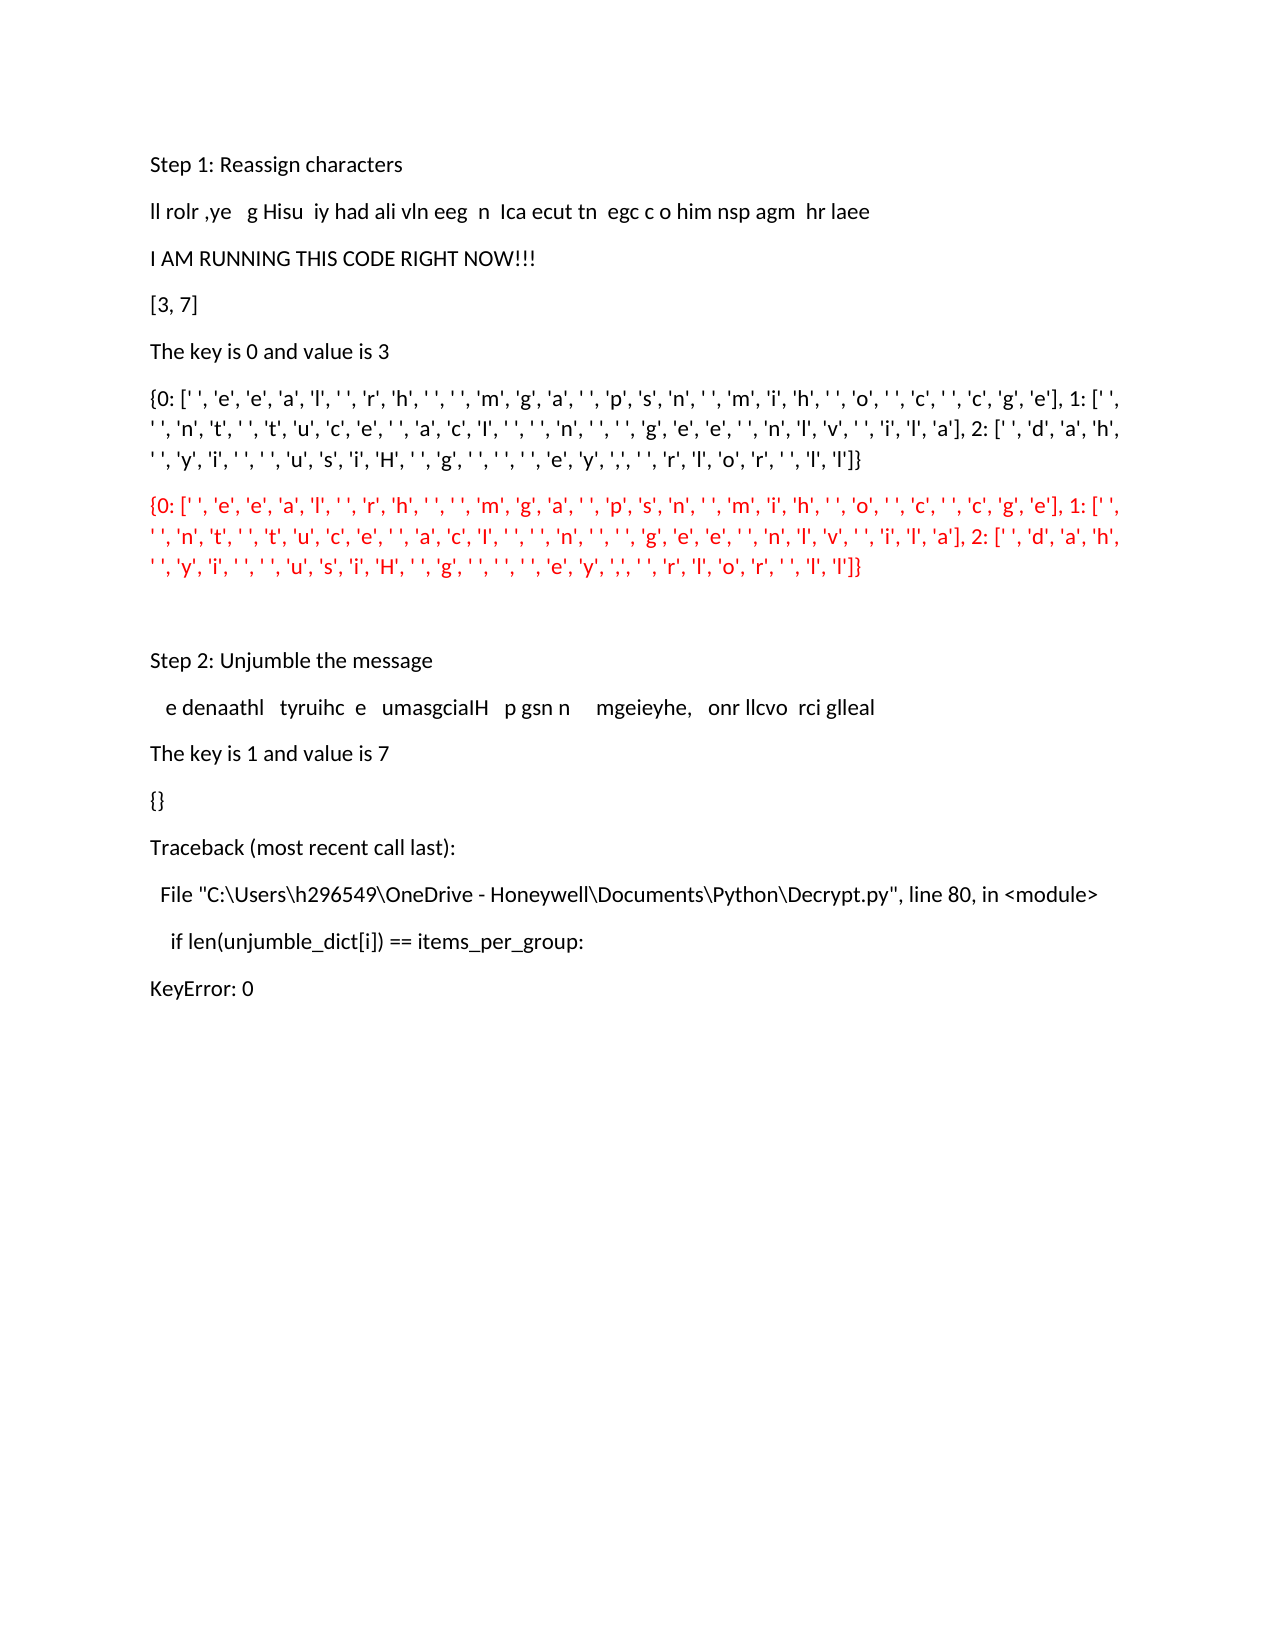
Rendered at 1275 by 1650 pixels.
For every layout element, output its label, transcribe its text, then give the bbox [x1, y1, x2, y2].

text e denaathl tyruihc e umasgciaIH p gsn n mgeieyhe, onr llcvo rci glleal [150, 693, 1125, 721]
text Traceback (most recent call last): [150, 833, 1125, 861]
text {0: [' ', 'e', 'e', 'a', 'l', ' ', 'r', 'h', ' ', ' ', 'm', 'g', 'a', ' ', 'p', 's', 'n', ' ', 'm', 'i', 'h', ' ', 'o', ' ', 'c', ' ', 'c', 'g', 'e'], 1: [' ', ' ', 'n', 't', ' ', 't', 'u', 'c', 'e', ' ', 'a', 'c', 'I', ' ', ' ', 'n', ' ', ' ', 'g', 'e', 'e', ' ', 'n', 'l', 'v', ' ', 'i', 'l', 'a'], 2: [' ', 'd', 'a', 'h', ' ', 'y', 'i', ' ', ' ', 'u', 's', 'i', 'H', ' ', 'g', ' ', ' ', ' ', 'e', 'y', ',', ' ', 'r', 'l', 'o', 'r', ' ', 'l', 'l']} [150, 492, 1125, 580]
text I AM RUNNING THIS CODE RIGHT NOW!!! [150, 244, 1125, 272]
text {0: [' ', 'e', 'e', 'a', 'l', ' ', 'r', 'h', ' ', ' ', 'm', 'g', 'a', ' ', 'p', 's', 'n', ' ', 'm', 'i', 'h', ' ', 'o', ' ', 'c', ' ', 'c', 'g', 'e'], 1: [' ', ' ', 'n', 't', ' ', 't', 'u', 'c', 'e', ' ', 'a', 'c', 'I', ' ', ' ', 'n', ' ', ' ', 'g', 'e', 'e', ' ', 'n', 'l', 'v', ' ', 'i', 'l', 'a'], 2: [' ', 'd', 'a', 'h', ' ', 'y', 'i', ' ', ' ', 'u', 's', 'i', 'H', ' ', 'g', ' ', ' ', ' ', 'e', 'y', ',', ' ', 'r', 'l', 'o', 'r', ' ', 'l', 'l']} [150, 384, 1125, 473]
text File "C:\Users\h296549\OneDrive - Honeywell\Documents\Python\Decrypt.py", line 80, in <module> [150, 880, 1125, 908]
text KeyError: 0 [150, 974, 1125, 1002]
text ll rolr ,ye g Hisu iy had ali vln eeg n Ica ecut tn egc c o him nsp agm hr laee [150, 197, 1125, 225]
text Step 2: Unjumble the message [150, 646, 1125, 674]
text The key is 1 and value is 7 [150, 739, 1125, 768]
text Step 1: Reassign characters [150, 150, 1125, 178]
text {} [150, 786, 1125, 814]
text The key is 0 and value is 3 [150, 337, 1125, 366]
text [3, 7] [150, 291, 1125, 319]
text if len(unjumble_dict[i]) == items_per_group: [150, 927, 1125, 955]
